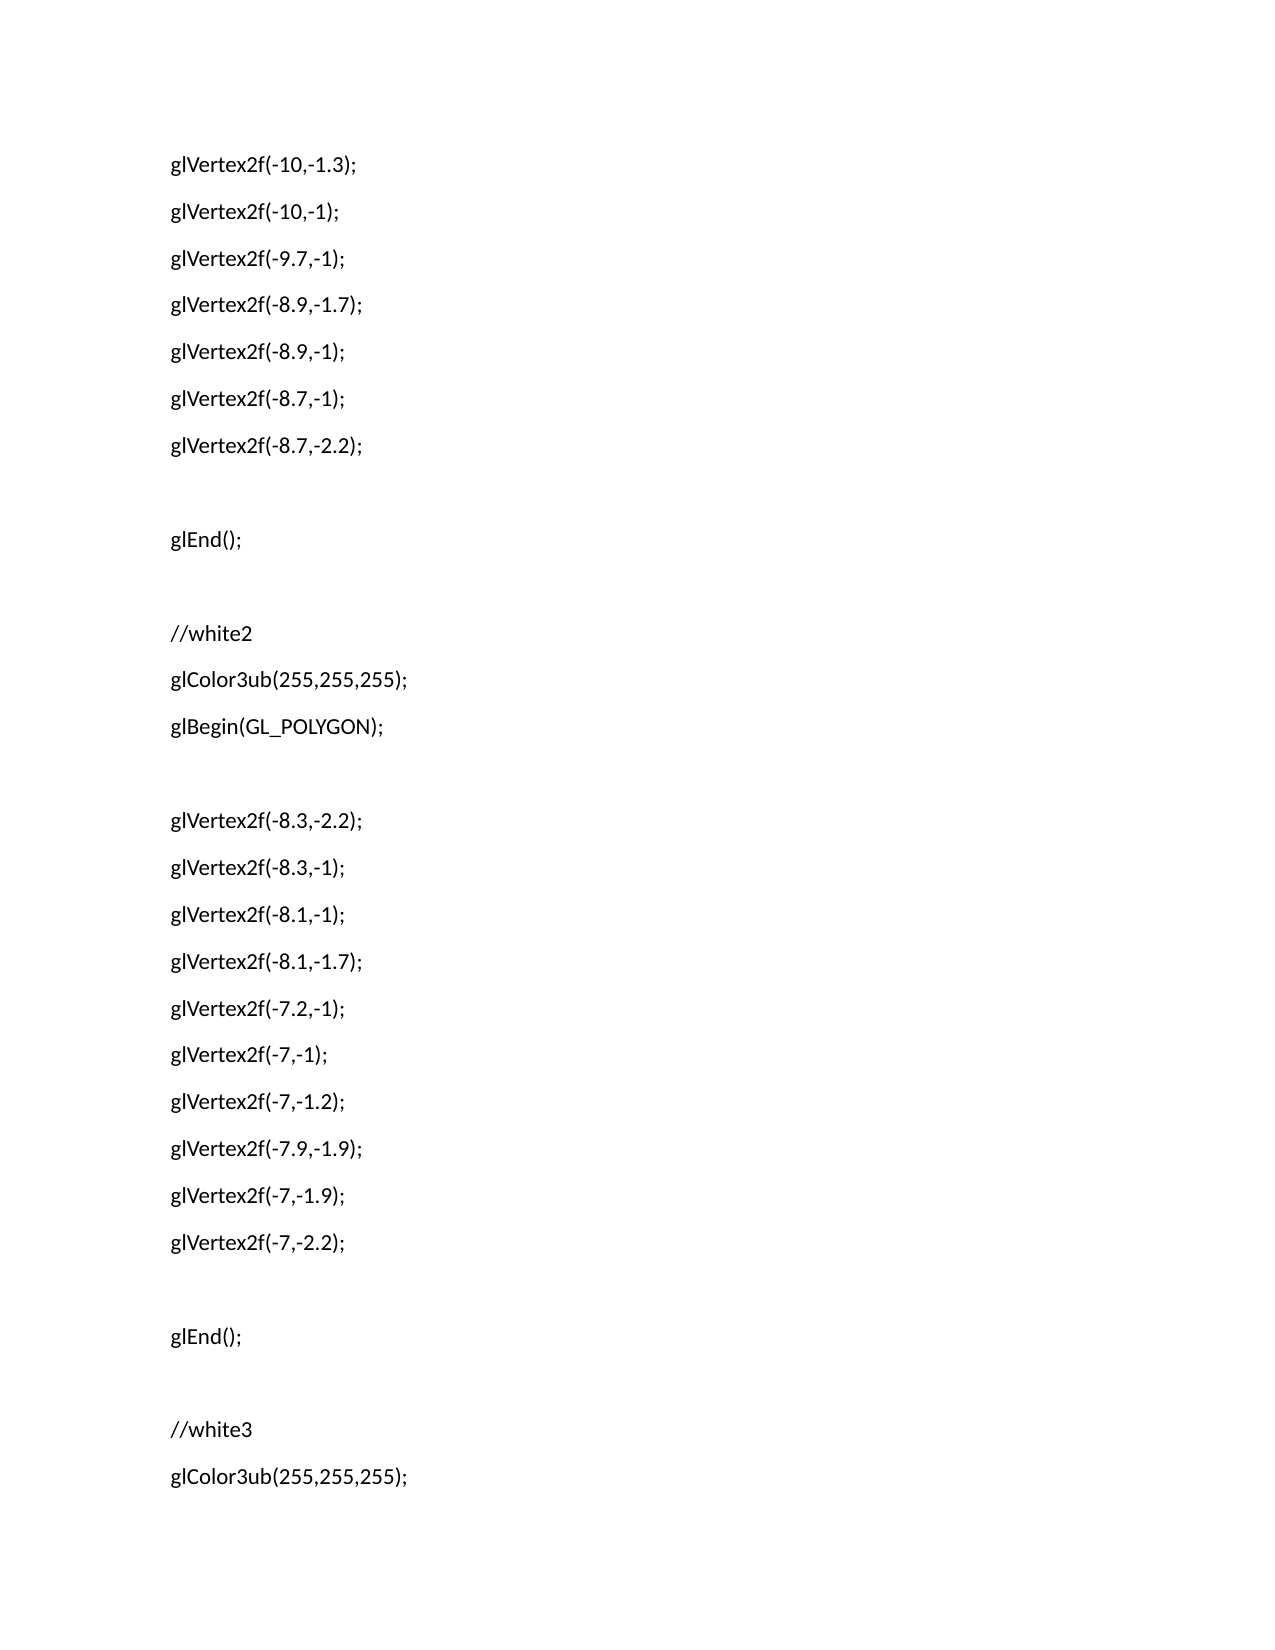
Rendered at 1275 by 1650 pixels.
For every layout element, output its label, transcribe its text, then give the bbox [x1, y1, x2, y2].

text glEnd(); [150, 525, 1125, 553]
text //white2 [150, 619, 1125, 647]
text glVertex2f(-10,-1.3); [150, 150, 1125, 178]
text glBegin(GL_POLYGON); [150, 712, 1125, 741]
text glVertex2f(-8.9,-1.7); [150, 291, 1125, 319]
text glVertex2f(-8.3,-1); [150, 853, 1125, 881]
text glVertex2f(-7,-2.2); [150, 1228, 1125, 1256]
text glColor3ub(255,255,255); [150, 1462, 1125, 1491]
text glVertex2f(-7,-1.2); [150, 1087, 1125, 1116]
text glVertex2f(-7,-1.9); [150, 1181, 1125, 1209]
text glVertex2f(-8.1,-1.7); [150, 947, 1125, 975]
text glVertex2f(-8.3,-2.2); [150, 806, 1125, 834]
text glVertex2f(-8.7,-1); [150, 384, 1125, 412]
text glColor3ub(255,255,255); [150, 666, 1125, 694]
text glVertex2f(-7.9,-1.9); [150, 1134, 1125, 1162]
text glVertex2f(-9.7,-1); [150, 244, 1125, 272]
text //white3 [150, 1416, 1125, 1444]
text glVertex2f(-7.2,-1); [150, 994, 1125, 1022]
text glVertex2f(-10,-1); [150, 197, 1125, 225]
text glEnd(); [150, 1322, 1125, 1350]
text glVertex2f(-8.9,-1); [150, 337, 1125, 366]
text glVertex2f(-8.1,-1); [150, 900, 1125, 928]
text glVertex2f(-7,-1); [150, 1041, 1125, 1069]
text glVertex2f(-8.7,-2.2); [150, 431, 1125, 459]
